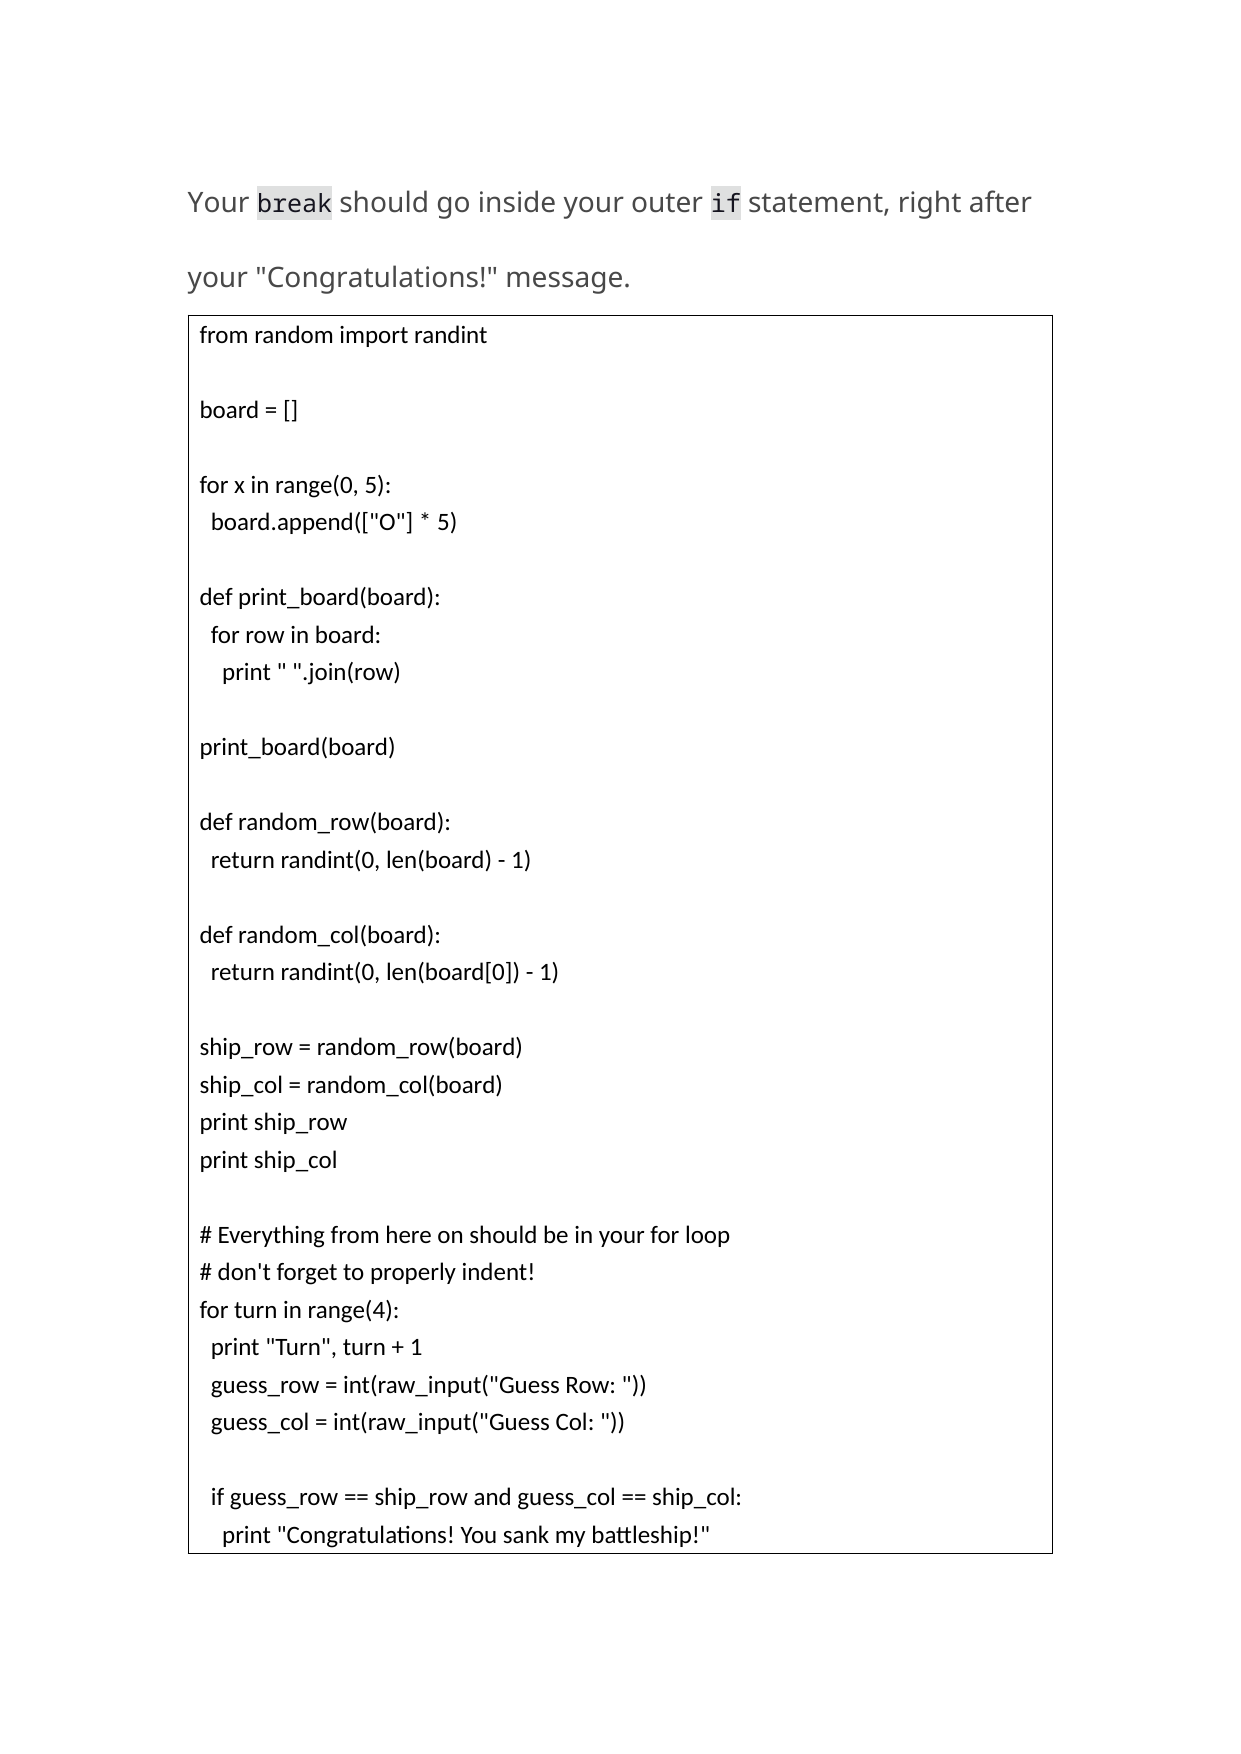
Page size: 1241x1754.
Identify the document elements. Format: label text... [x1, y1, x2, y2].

text Your break should go inside your outer if statement, right after your "Congratulations!" message. [187, 164, 1053, 314]
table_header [189, 316, 1052, 1553]
